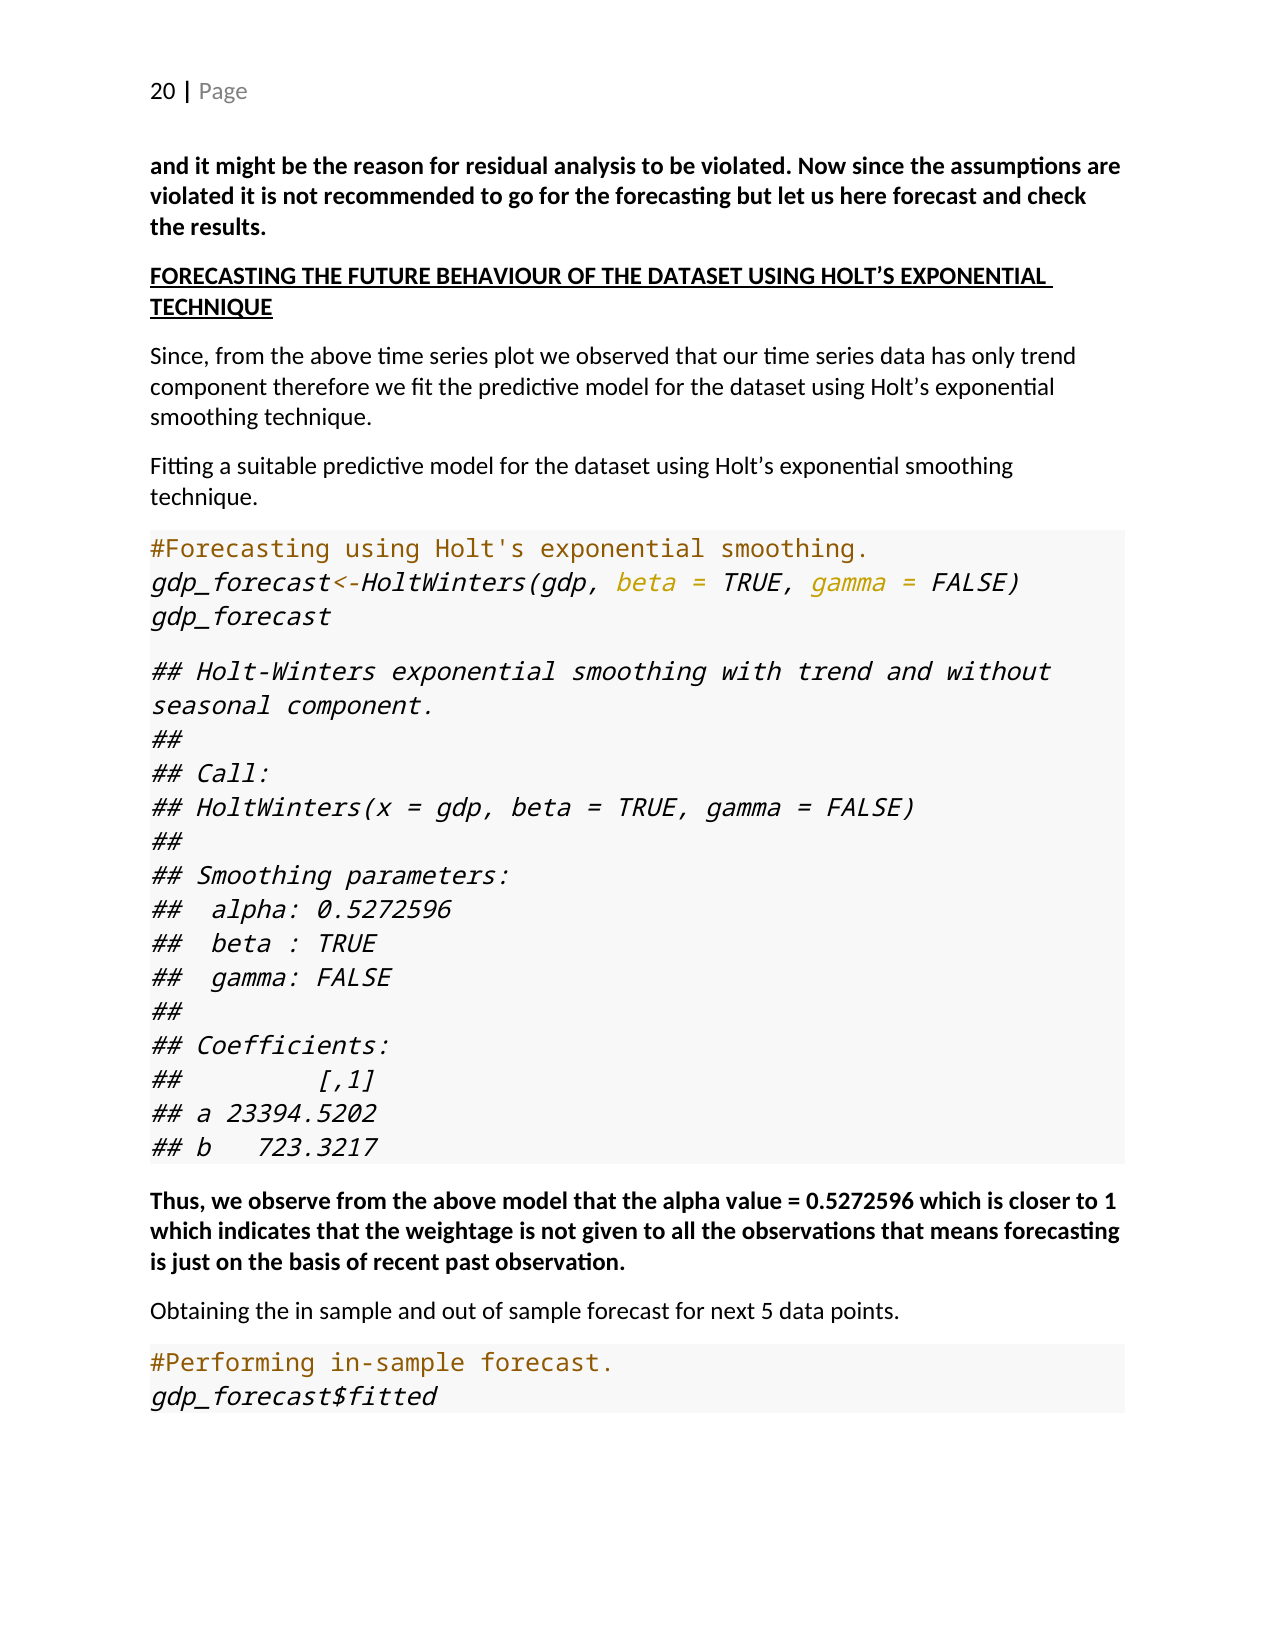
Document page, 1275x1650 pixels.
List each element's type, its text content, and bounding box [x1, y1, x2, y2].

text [150, 150, 1125, 242]
text Since, from the above time series plot we observed that our time series data has only trend component therefore we fit the predictive model for the dataset using Holt’s exponential smoothing technique. [150, 340, 1125, 432]
text FORECASTING THE FUTURE BEHAVIOUR OF THE DATASET USING HOLT’S EXPONENTIAL TECHNIQUE [150, 260, 1125, 321]
text Obtaining the in sample and out of sample forecast for next 5 data points. [150, 1295, 1125, 1326]
text Thus, we observe from the above model that the alpha value = 0.5272596 which is closer to 1 which indicates that the weightage is not given to all the observations that means forecasting is just on the basis of recent past observation. [150, 1185, 1125, 1277]
text #Forecasting using Holt's exponential smoothing. gdp_forecast<-HoltWinters(gdp, beta = TRUE, gamma = FALSE) gdp_forecast [330, 530, 1125, 632]
text Fitting a suitable predictive model for the dataset using Holt’s exponential smoothing technique. [150, 450, 1125, 511]
text ## Holt-Winters exponential smoothing with trend and without seasonal component. ## ## Call: ## HoltWinters(x = gdp, beta = TRUE, gamma = FALSE) ## ## Smoothing parameters: ## alpha: 0.5272596 ## beta : TRUE ## gamma: FALSE ## ## Coefficients: ## [,1] ## a 23394.5202 ## b 723.3217 [150, 653, 1125, 1164]
text #Performing in-sample forecast. gdp_forecast$fitted [150, 1344, 1125, 1413]
